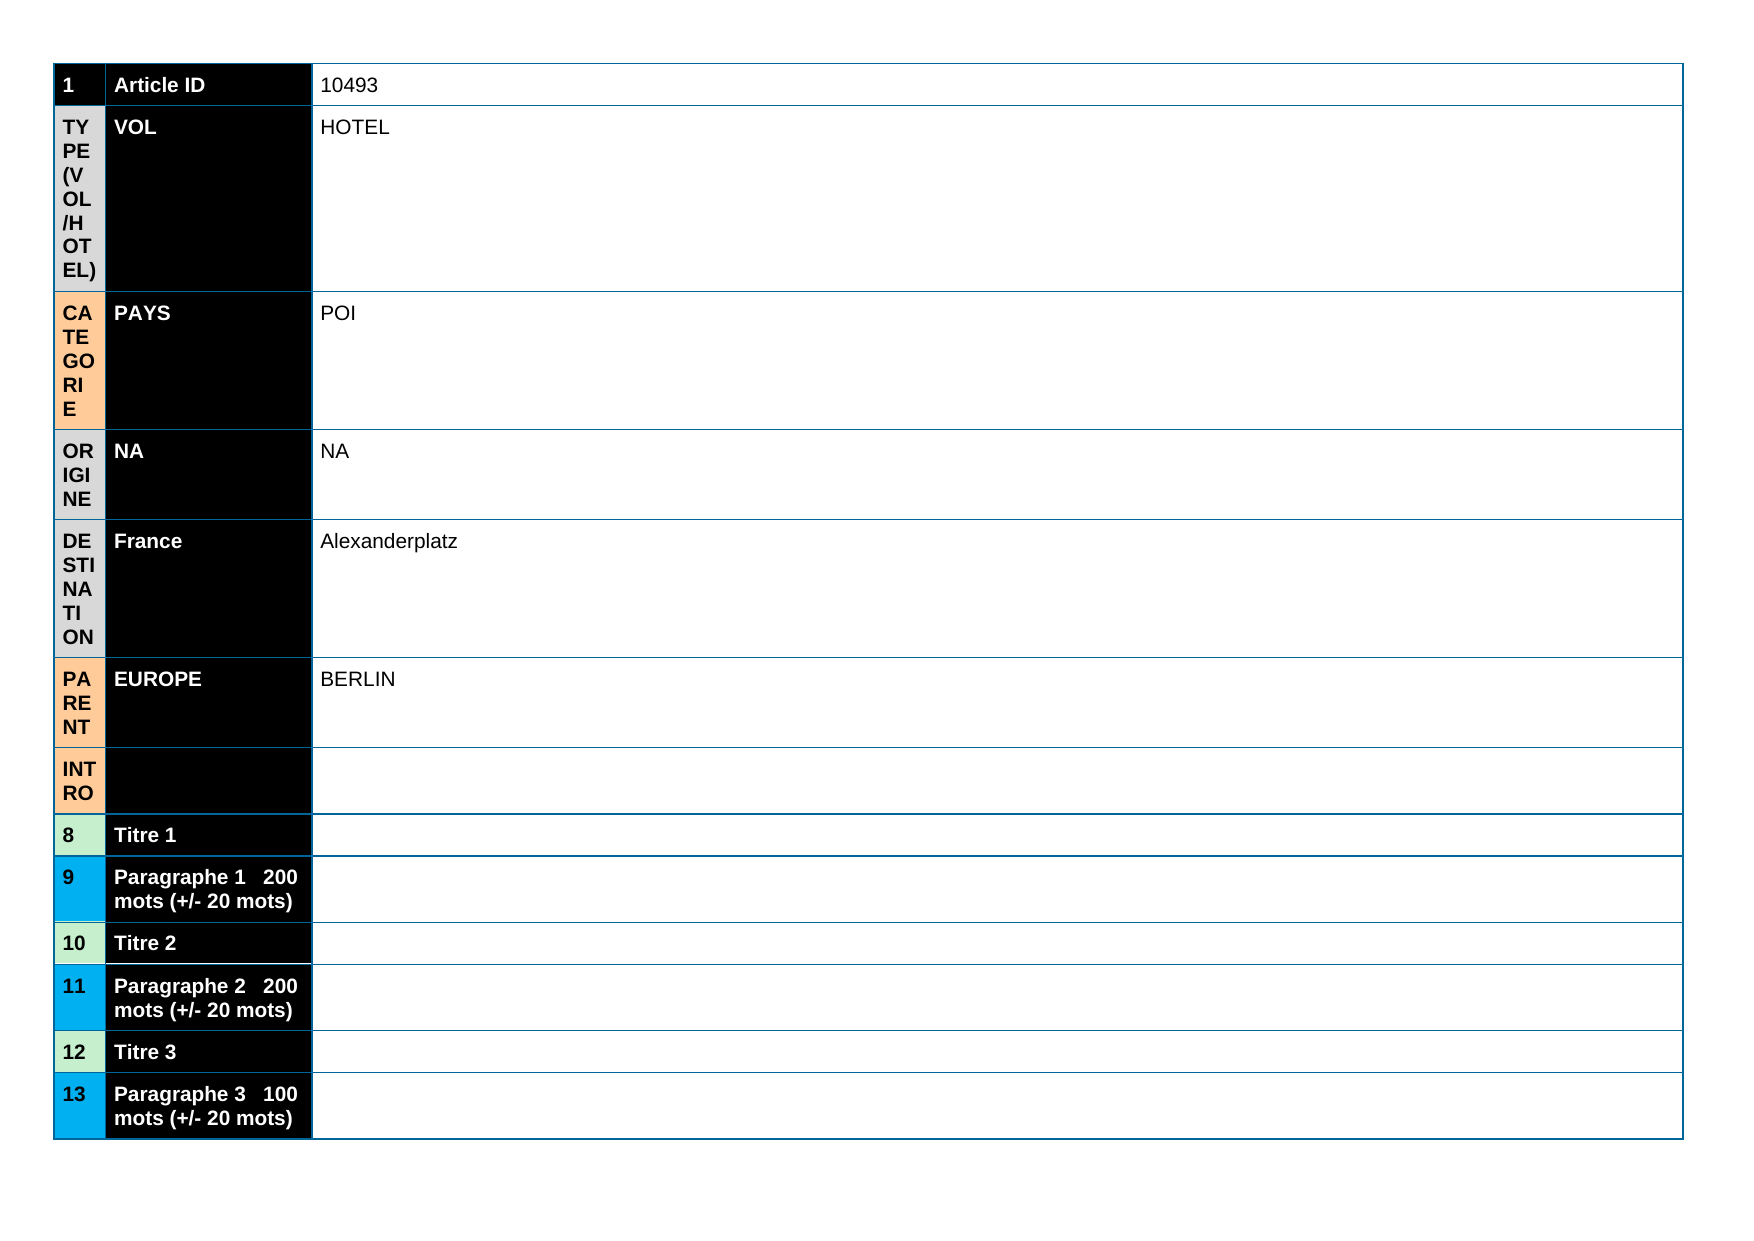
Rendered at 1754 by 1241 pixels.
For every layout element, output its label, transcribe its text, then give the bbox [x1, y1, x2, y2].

table_cell [313, 1073, 1682, 1138]
table_cell POI [313, 292, 1682, 429]
table_cell PARENT [55, 658, 105, 747]
table_cell [313, 815, 1682, 855]
table_cell Titre 3 [106, 1031, 311, 1072]
table_header 10493 [313, 64, 1682, 105]
table_header Article ID [106, 64, 311, 105]
table_cell [106, 748, 311, 813]
table_cell ORIGINE [55, 430, 105, 519]
table_cell INTRO [55, 748, 105, 813]
table_cell 13 [55, 1073, 105, 1138]
table_cell BERLIN [313, 658, 1682, 747]
table_cell 11 [55, 965, 105, 1030]
table_cell Alexanderplatz [313, 520, 1682, 657]
table_cell Paragraphe 1 200 mots (+/- 20 mots) [106, 857, 311, 921]
table_cell 10 [55, 923, 105, 963]
table_cell DESTINATION [55, 520, 105, 657]
table_cell TYPE (VOL/HOTEL) [55, 106, 105, 291]
table_cell Paragraphe 3 100 mots (+/- 20 mots) [106, 1073, 311, 1138]
table_cell [313, 857, 1682, 921]
table_header 1 [55, 64, 105, 105]
table_cell 8 [55, 815, 105, 855]
table_cell PAYS [106, 292, 311, 429]
table_cell Paragraphe 2 200 mots (+/- 20 mots) [106, 965, 311, 1030]
table_cell Titre 1 [106, 815, 311, 855]
table_cell CATEGORIE [55, 292, 105, 429]
table_cell 9 [55, 857, 105, 921]
table_cell Titre 2 [106, 923, 311, 963]
table_cell France [106, 520, 311, 657]
table_cell [313, 748, 1682, 813]
table_cell EUROPE [106, 658, 311, 747]
table_cell VOL [106, 106, 311, 291]
table_cell [313, 923, 1682, 963]
table_cell 12 [55, 1031, 105, 1072]
table_cell NA [313, 430, 1682, 519]
table_cell [313, 965, 1682, 1030]
table_cell [313, 1031, 1682, 1072]
table_cell NA [106, 430, 311, 519]
table_cell HOTEL [313, 106, 1682, 291]
